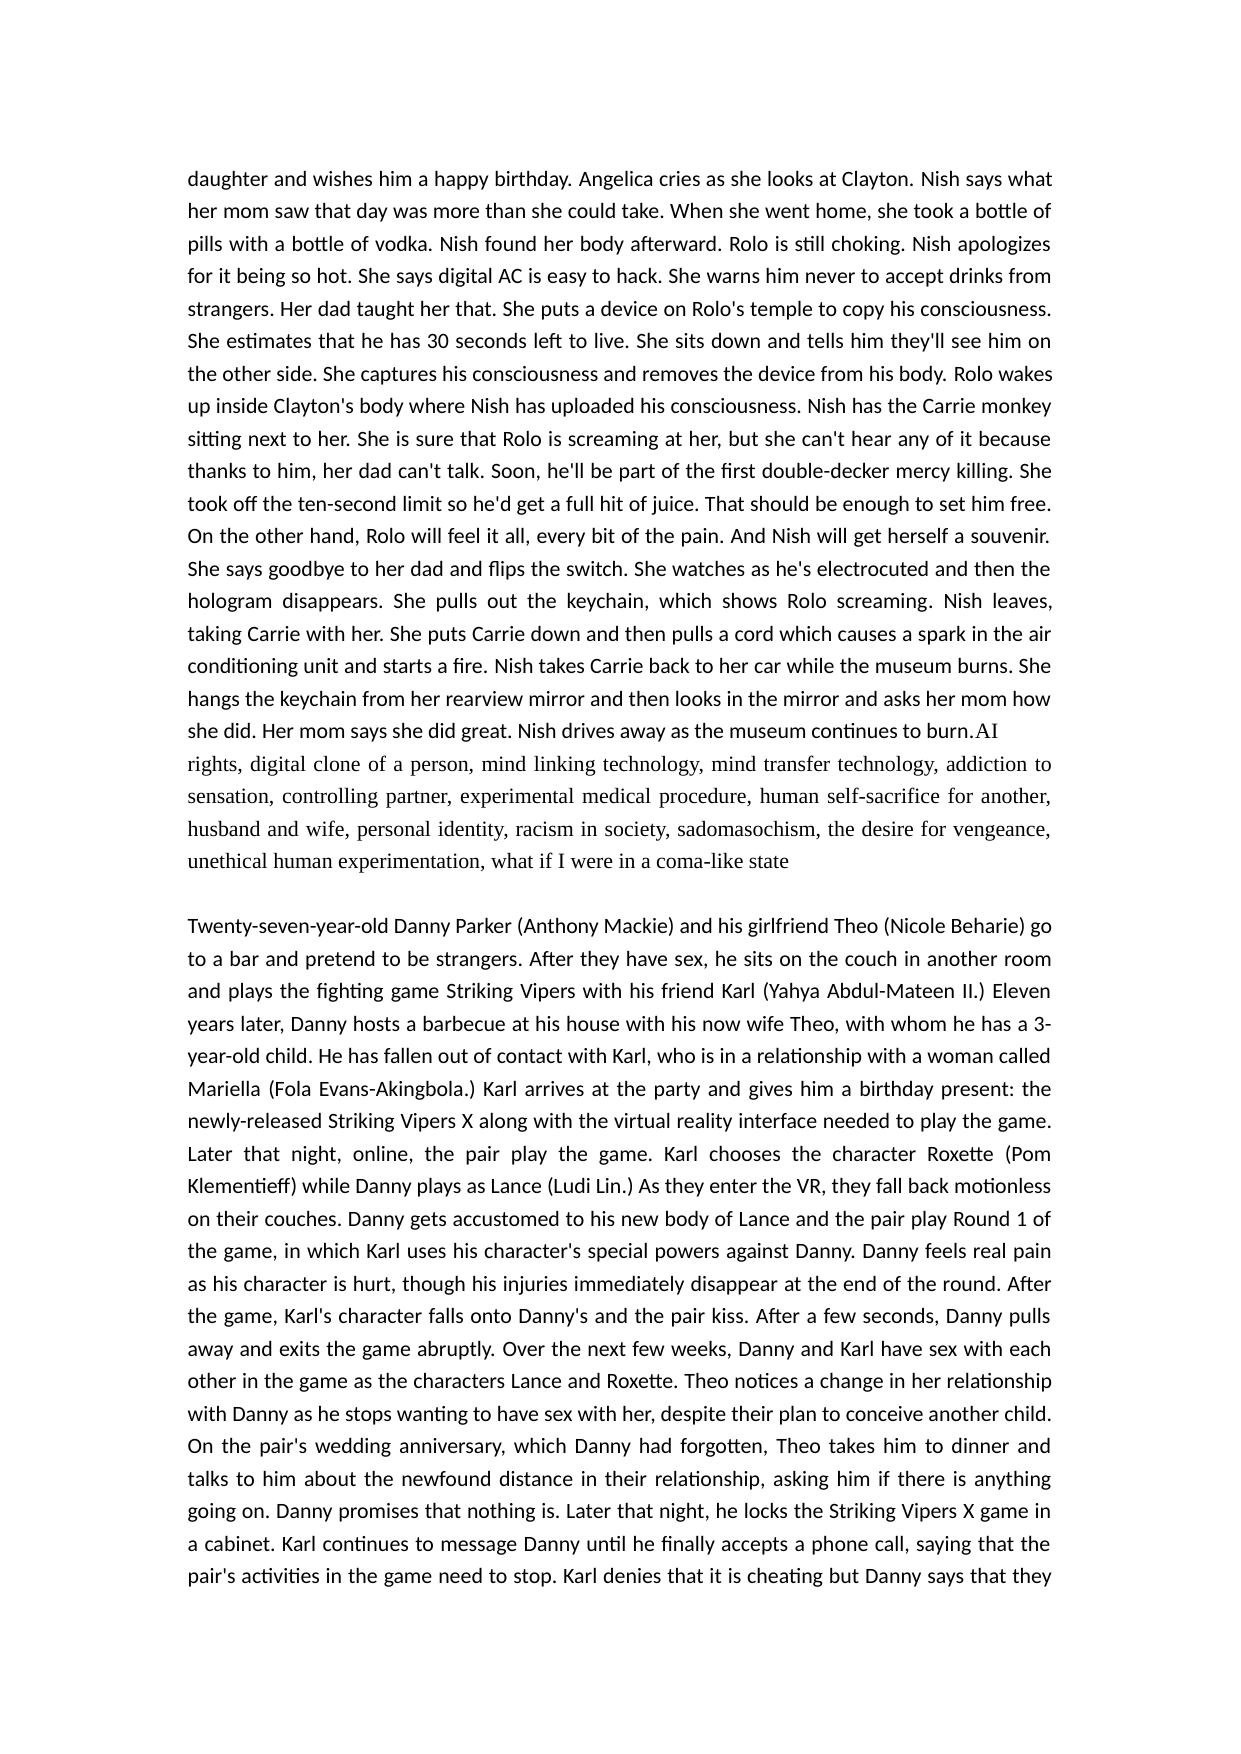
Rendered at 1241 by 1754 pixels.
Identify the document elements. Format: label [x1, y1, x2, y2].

list [187, 909, 1053, 1592]
list [187, 162, 1053, 877]
